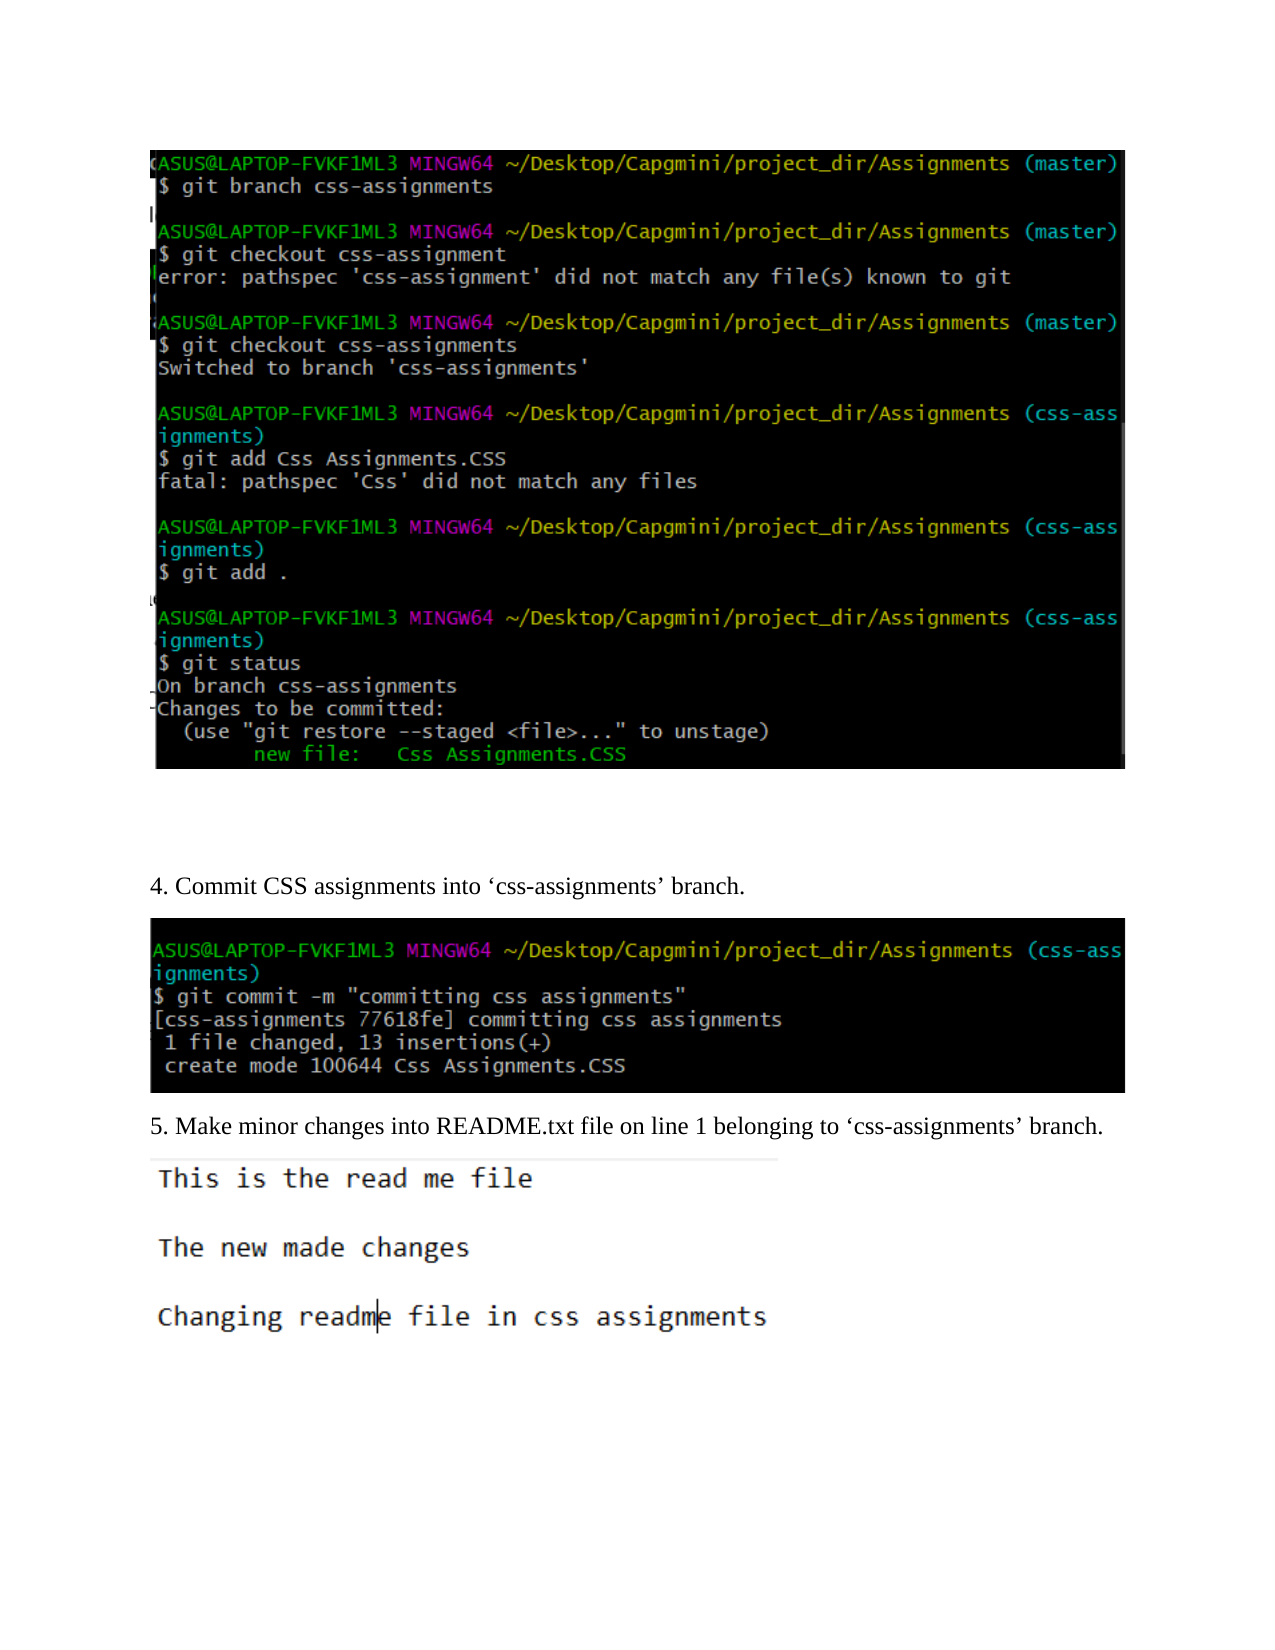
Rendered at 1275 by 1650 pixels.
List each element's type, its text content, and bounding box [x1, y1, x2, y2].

picture [150, 918, 1125, 1093]
text 5. Make minor changes into README.txt file on line 1 belonging to ‘css-assignments’ branch. [150, 1111, 1125, 1140]
picture [150, 150, 1125, 769]
picture [150, 1158, 779, 1387]
text 4. Commit CSS assignments into ‘css-assignments’ branch. [150, 841, 1125, 899]
